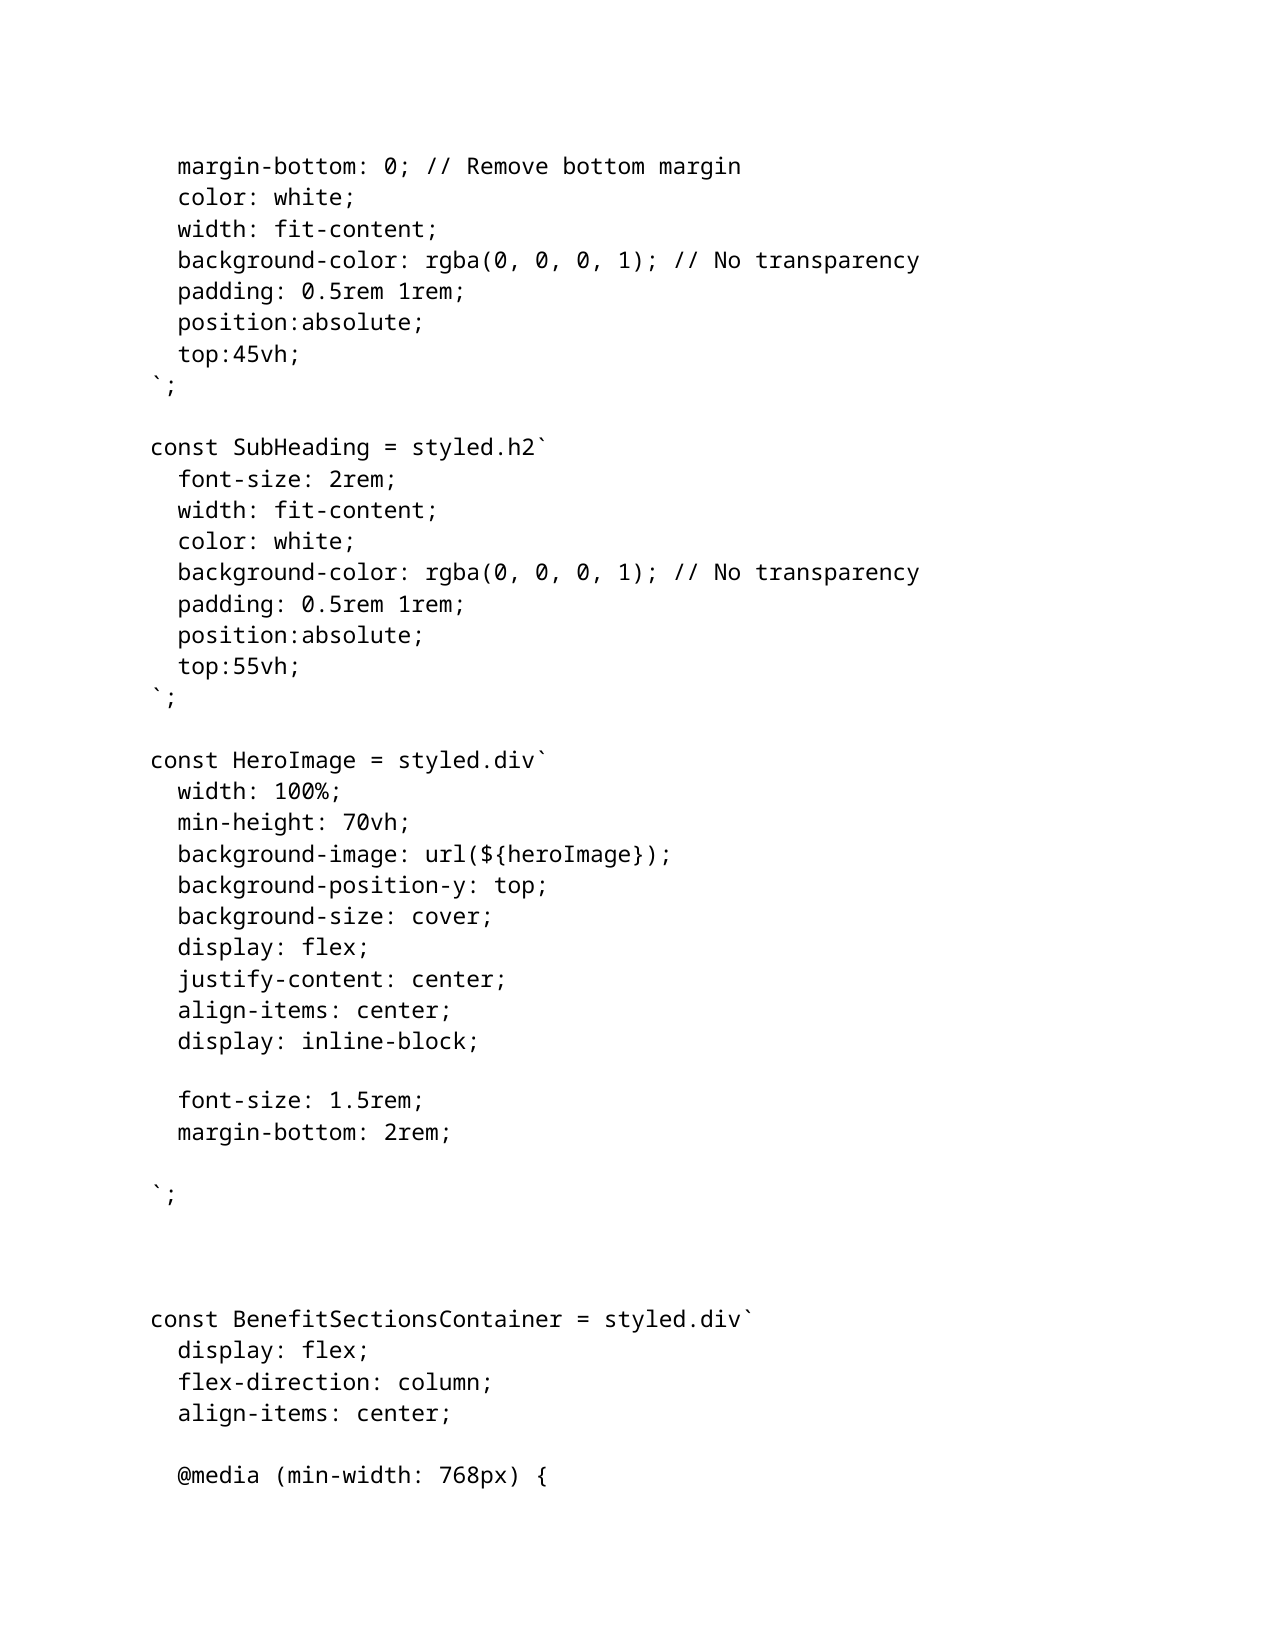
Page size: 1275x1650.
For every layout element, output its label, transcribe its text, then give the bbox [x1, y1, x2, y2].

text const HeroImage = styled.div` [150, 744, 1125, 775]
text `; [150, 369, 1125, 400]
text position:absolute; [150, 619, 1125, 650]
text `; [150, 1178, 1125, 1209]
text const SubHeading = styled.h2` [150, 431, 1125, 462]
text position:absolute; [150, 306, 1125, 337]
text justify-content: center; [150, 962, 1125, 994]
text padding: 0.5rem 1rem; [150, 275, 1125, 306]
text width: 100%; [150, 775, 1125, 806]
text background-image: url(${heroImage}); [150, 837, 1125, 869]
text display: flex; [150, 1334, 1125, 1366]
text `; [150, 681, 1125, 712]
text padding: 0.5rem 1rem; [150, 587, 1125, 619]
text background-color: rgba(0, 0, 0, 1); // No transparency [150, 244, 1125, 275]
text top:55vh; [150, 650, 1125, 681]
text min-height: 70vh; [150, 806, 1125, 837]
text margin-bottom: 2rem; [150, 1116, 1125, 1147]
text background-size: cover; [150, 900, 1125, 931]
text font-size: 1.5rem; [150, 1084, 1125, 1116]
text top:45vh; [150, 337, 1125, 369]
text align-items: center; [150, 994, 1125, 1025]
text width: fit-content; [150, 212, 1125, 244]
text display: inline-block; [150, 1025, 1125, 1056]
text align-items: center; [150, 1397, 1125, 1428]
text display: flex; [150, 931, 1125, 962]
text background-position-y: top; [150, 869, 1125, 900]
text @media (min-width: 768px) { [150, 1459, 1125, 1491]
text background-color: rgba(0, 0, 0, 1); // No transparency [150, 556, 1125, 587]
text flex-direction: column; [150, 1366, 1125, 1397]
text color: white; [150, 525, 1125, 556]
text color: white; [150, 181, 1125, 212]
text margin-bottom: 0; // Remove bottom margin [150, 150, 1125, 181]
text font-size: 2rem; [150, 462, 1125, 494]
text const BenefitSectionsContainer = styled.div` [150, 1303, 1125, 1334]
text width: fit-content; [150, 494, 1125, 525]
